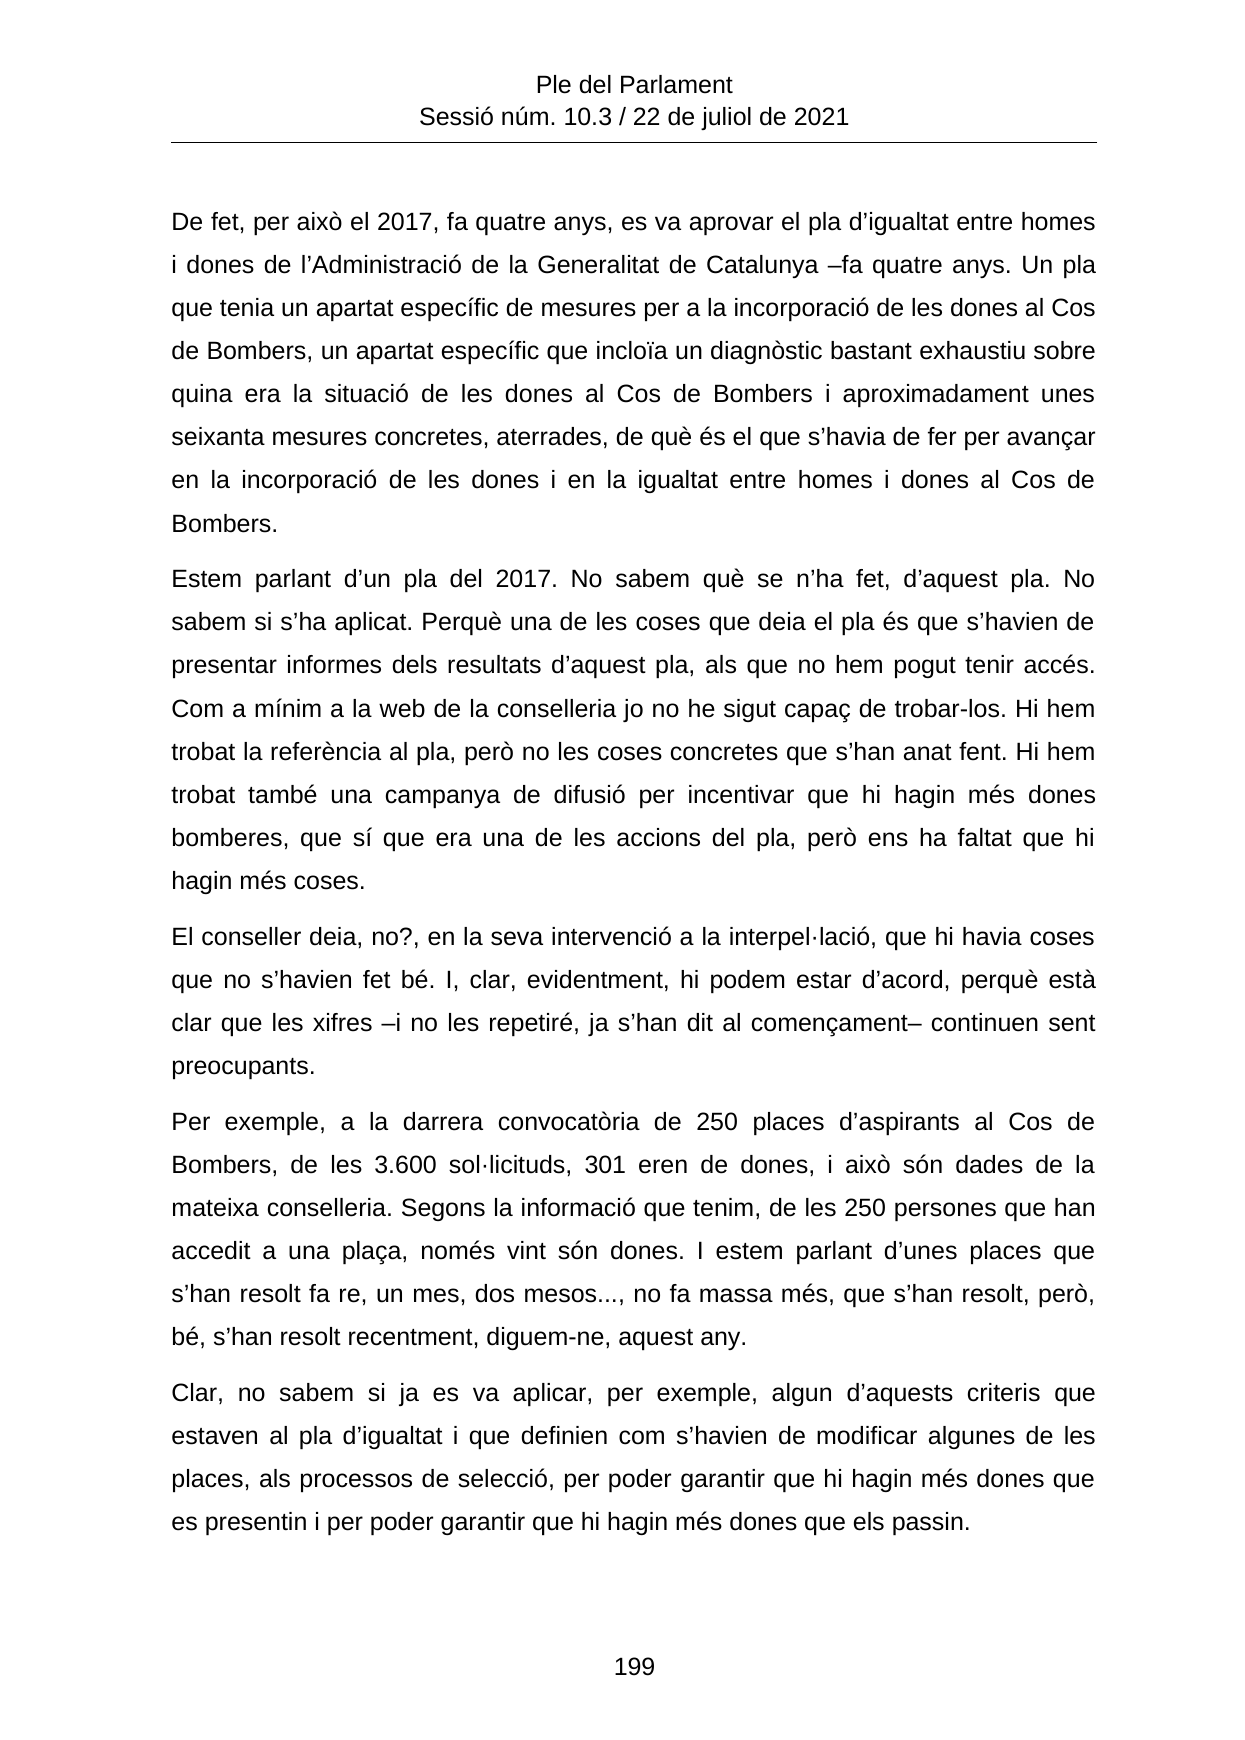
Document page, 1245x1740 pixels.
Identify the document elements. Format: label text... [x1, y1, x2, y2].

text Clar, no sabem si ja es va aplicar, per exemple, algun d’aquests criteris que estaven al pla d’igualtat i que definien com s’havien de modificar algunes de les places, als processos de selecció, per poder garantir que hi hagin més dones que es presentin i per poder garantir que hi hagin més dones que els passin. [171, 1378, 1097, 1536]
text De fet, per això el 2017, fa quatre anys, es va aprovar el pla d’igualtat entre homes i dones de l’Administració de la Generalitat de Catalunya –fa quatre anys. Un pla que tenia un apartat específic de mesures per a la incorporació de les dones al Cos de Bombers, un apartat específic que incloïa un diagnòstic bastant exhaustiu sobre quina era la situació de les dones al Cos de Bombers i aproximadament unes seixanta mesures concretes, aterrades, de què és el que s’havia de fer per avançar en la incorporació de les dones i en la igualtat entre homes i dones al Cos de Bombers. [171, 207, 1097, 537]
text El conseller deia, no?, en la seva intervenció a la interpel·lació, que hi havia coses que no s’havien fet bé. I, clar, evidentment, hi podem estar d’acord, perquè està clar que les xifres –i no les repetiré, ja s’han dit al començament– continuen sent preocupants. [171, 922, 1097, 1080]
text Estem parlant d’un pla del 2017. No sabem què se n’ha fet, d’aquest pla. No sabem si s’ha aplicat. Perquè una de les coses que deia el pla és que s’havien de presentar informes dels resultats d’aquest pla, als que no hem pogut tenir accés. Com a mínim a la web de la conselleria jo no he sigut capaç de trobar-los. Hi hem trobat la referència al pla, però no les coses concretes que s’han anat fent. Hi hem trobat també una campanya de difusió per incentivar que hi hagin més dones bomberes, que sí que era una de les accions del pla, però ens ha faltat que hi hagin més coses. [171, 564, 1097, 895]
text Per exemple, a la darrera convocatòria de 250 places d’aspirants al Cos de Bombers, de les 3.600 sol·licituds, 301 eren de dones, i això són dades de la mateixa conselleria. Segons la informació que tenim, de les 250 persones que han accedit a una plaça, només vint són dones. I estem parlant d’unes places que s’han resolt fa re, un mes, dos mesos..., no fa massa més, que s’han resolt, però, bé, s’han resolt recentment, diguem-ne, aquest any. [171, 1107, 1097, 1351]
